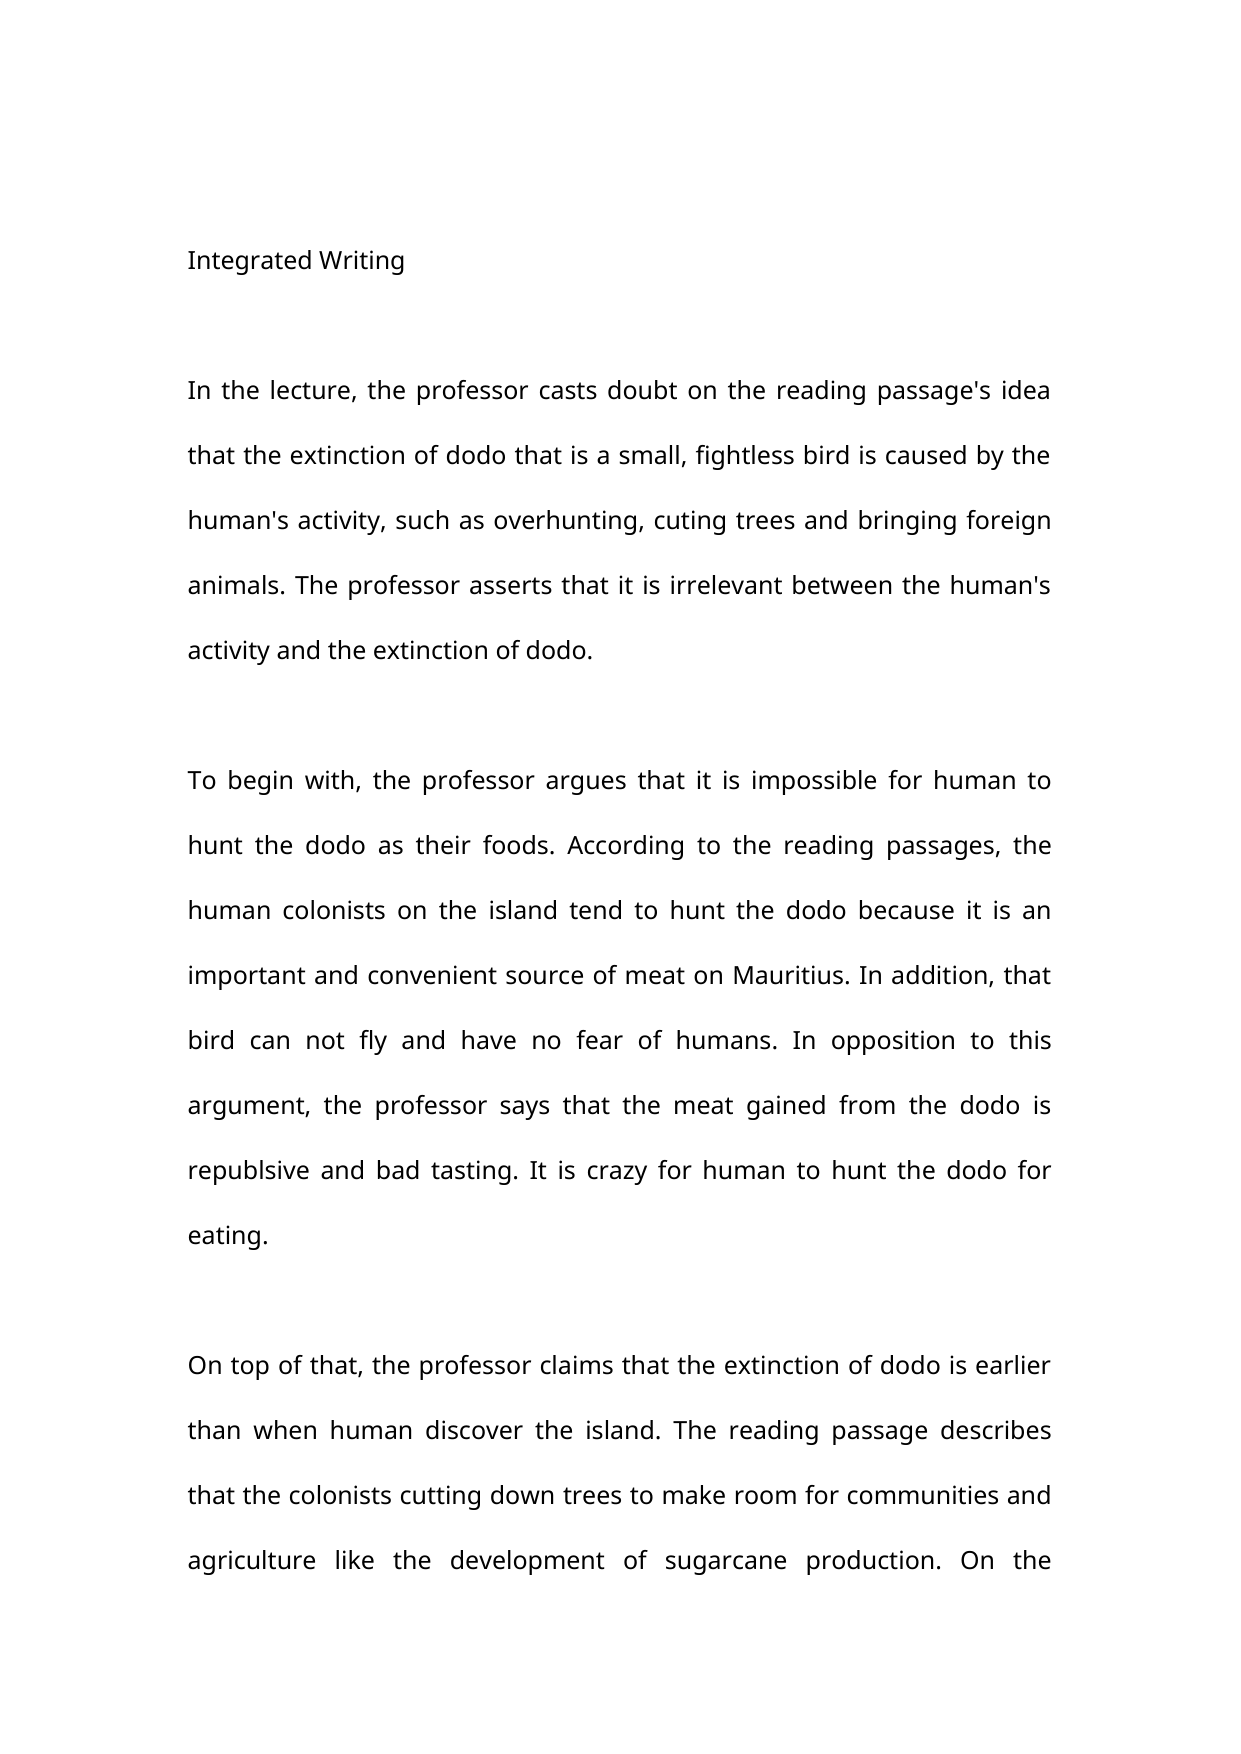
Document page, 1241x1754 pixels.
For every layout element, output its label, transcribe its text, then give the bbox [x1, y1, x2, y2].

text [187, 1332, 1053, 1592]
text In the lecture, the professor casts doubt on the reading passage's idea that the extinction of dodo that is a small, fightless bird is caused by the human's activity, such as overhunting, cuting trees and bringing foreign animals. The professor asserts that it is irrelevant between the human's activity and the extinction of dodo. [187, 357, 1053, 682]
text To begin with, the professor argues that it is impossible for human to hunt the dodo as their foods. According to the reading passages, the human colonists on the island tend to hunt the dodo because it is an important and convenient source of meat on Mauritius. In addition, that bird can not fly and have no fear of humans. In opposition to this argument, the professor says that the meat gained from the dodo is republsive and bad tasting. It is crazy for human to hunt the dodo for eating. [187, 747, 1053, 1267]
text Integrated Writing [187, 227, 1053, 292]
